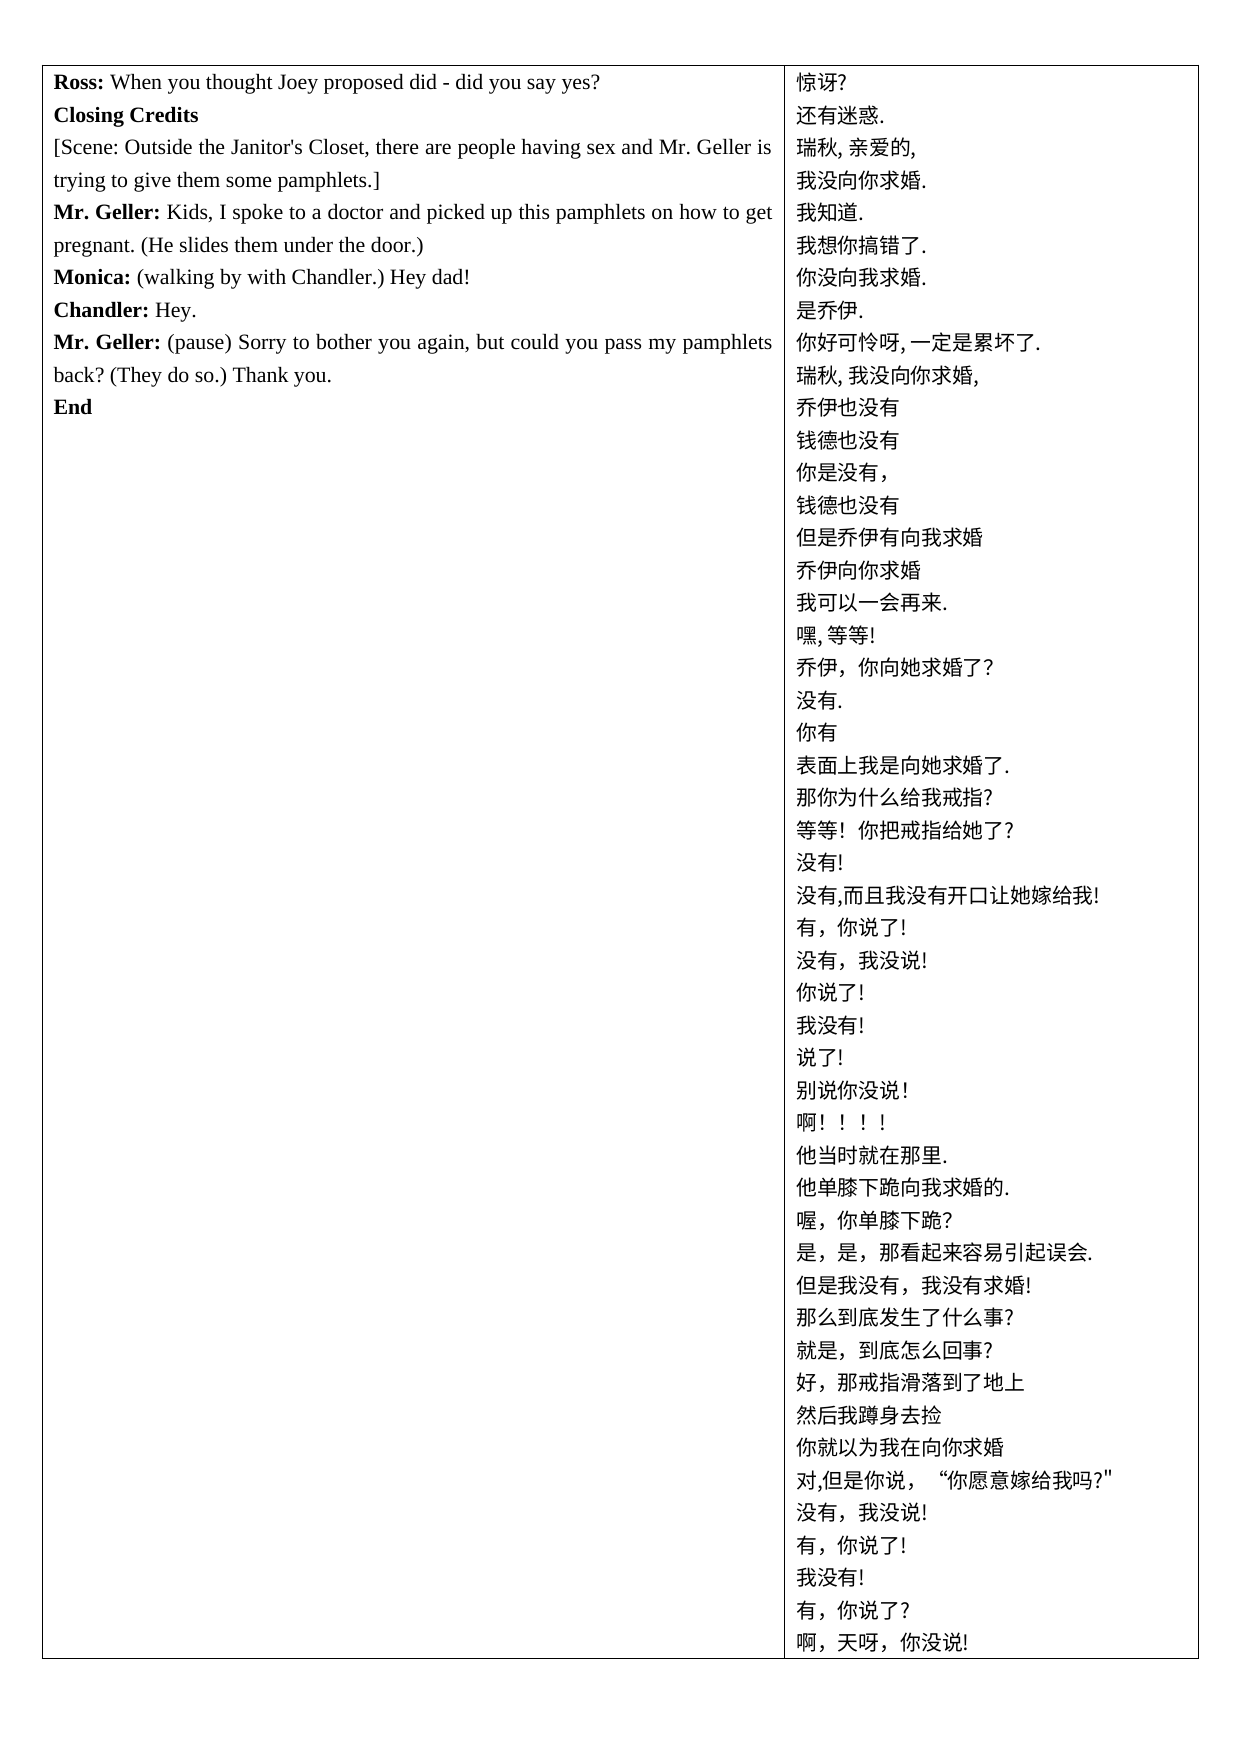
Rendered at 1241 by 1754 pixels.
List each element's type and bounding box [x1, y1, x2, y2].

table_header [43, 66, 784, 1658]
table_header [785, 66, 1198, 1658]
